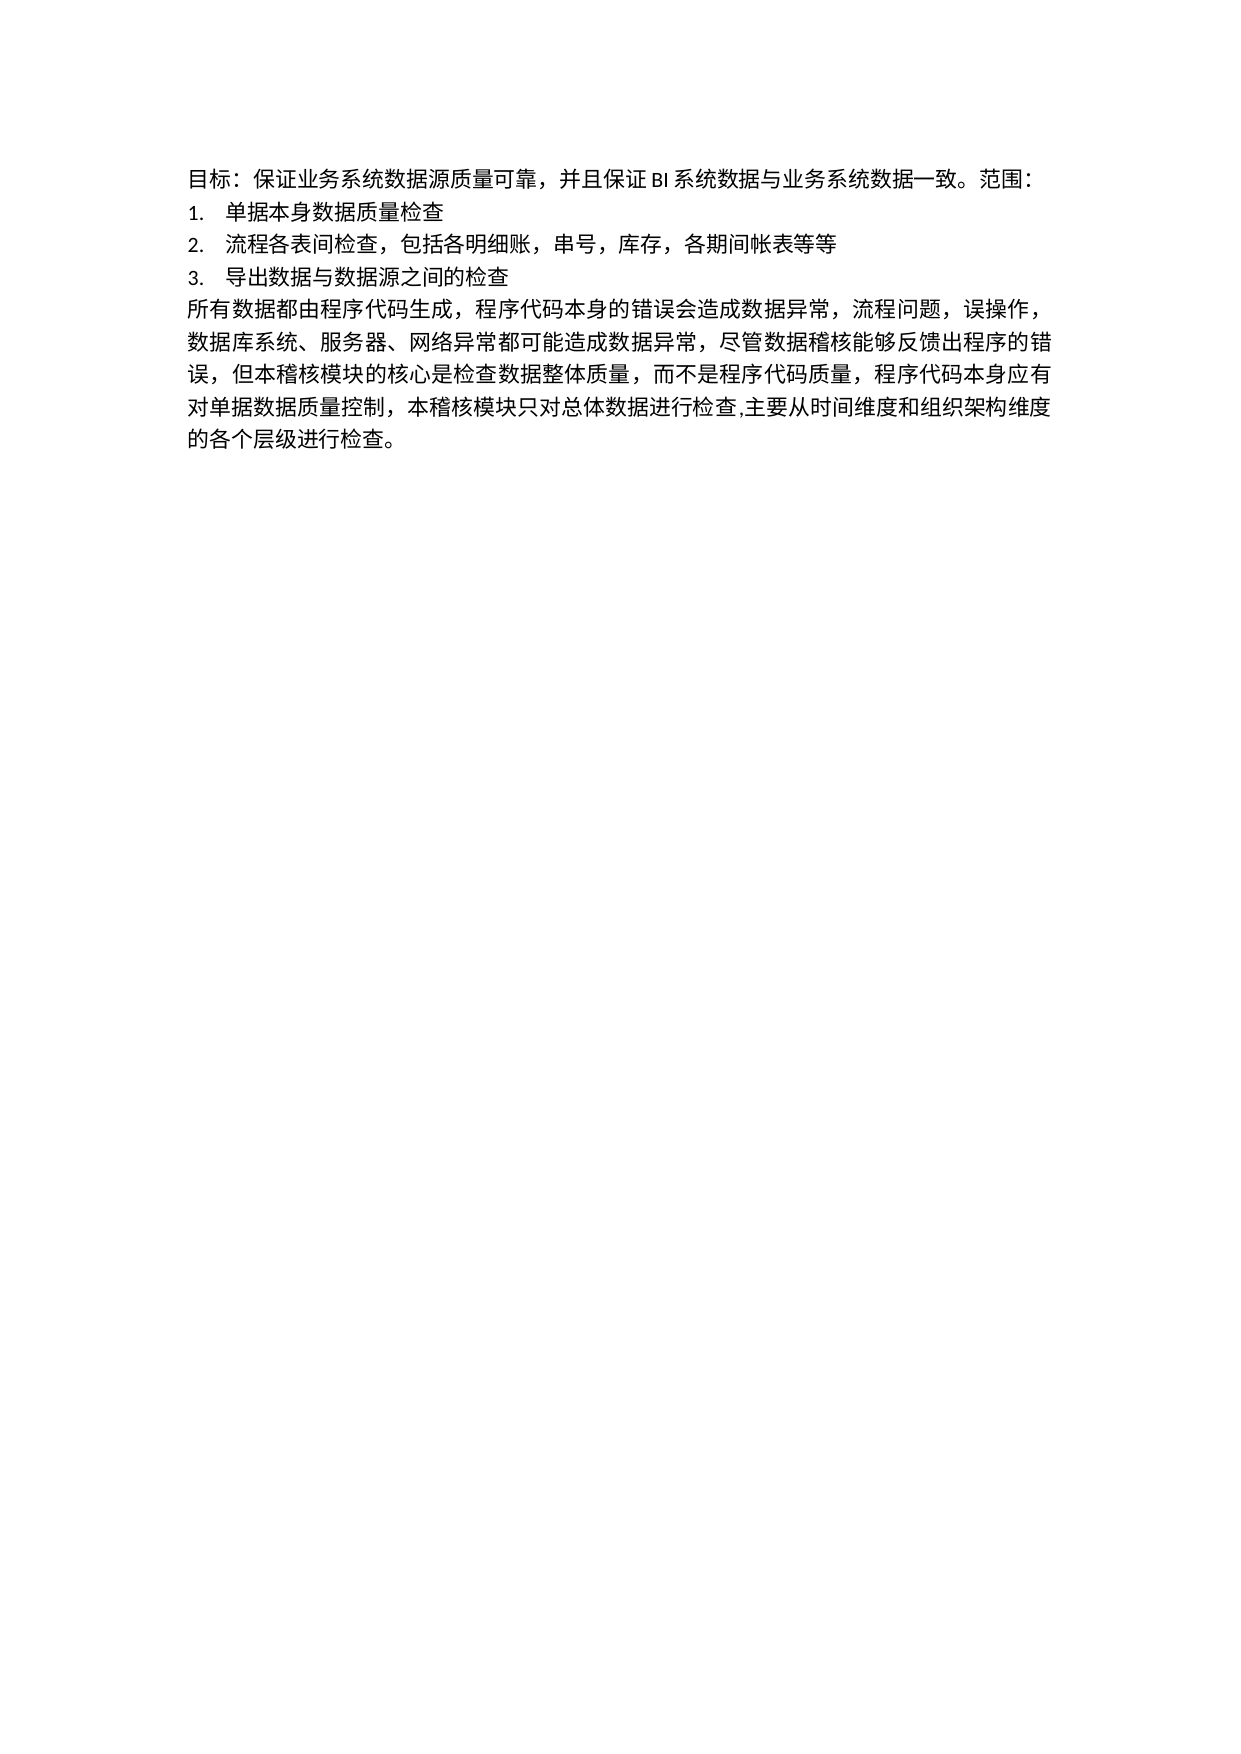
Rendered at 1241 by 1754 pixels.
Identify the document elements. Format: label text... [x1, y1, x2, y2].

list 导出数据与数据源之间的检查 [187, 259, 1053, 292]
text 目标：保证业务系统数据源质量可靠，并且保证BI系统数据与业务系统数据一致。范围： [187, 162, 1053, 194]
list 流程各表间检查，包括各明细账，串号，库存，各期间帐表等等 [187, 227, 1053, 259]
text 所有数据都由程序代码生成，程序代码本身的错误会造成数据异常，流程问题，误操作，数据库系统、服务器、网络异常都可能造成数据异常，尽管数据稽核能够反馈出程序的错误，但本稽核模块的核心是检查数据整体质量，而不是程序代码质量，程序代码本身应有对单据数据质量控制，本稽核模块只对总体数据进行检查,主要从时间维度和组织架构维度的各个层级进行检查。 [187, 292, 1053, 454]
list 单据本身数据质量检查 [187, 194, 1053, 227]
